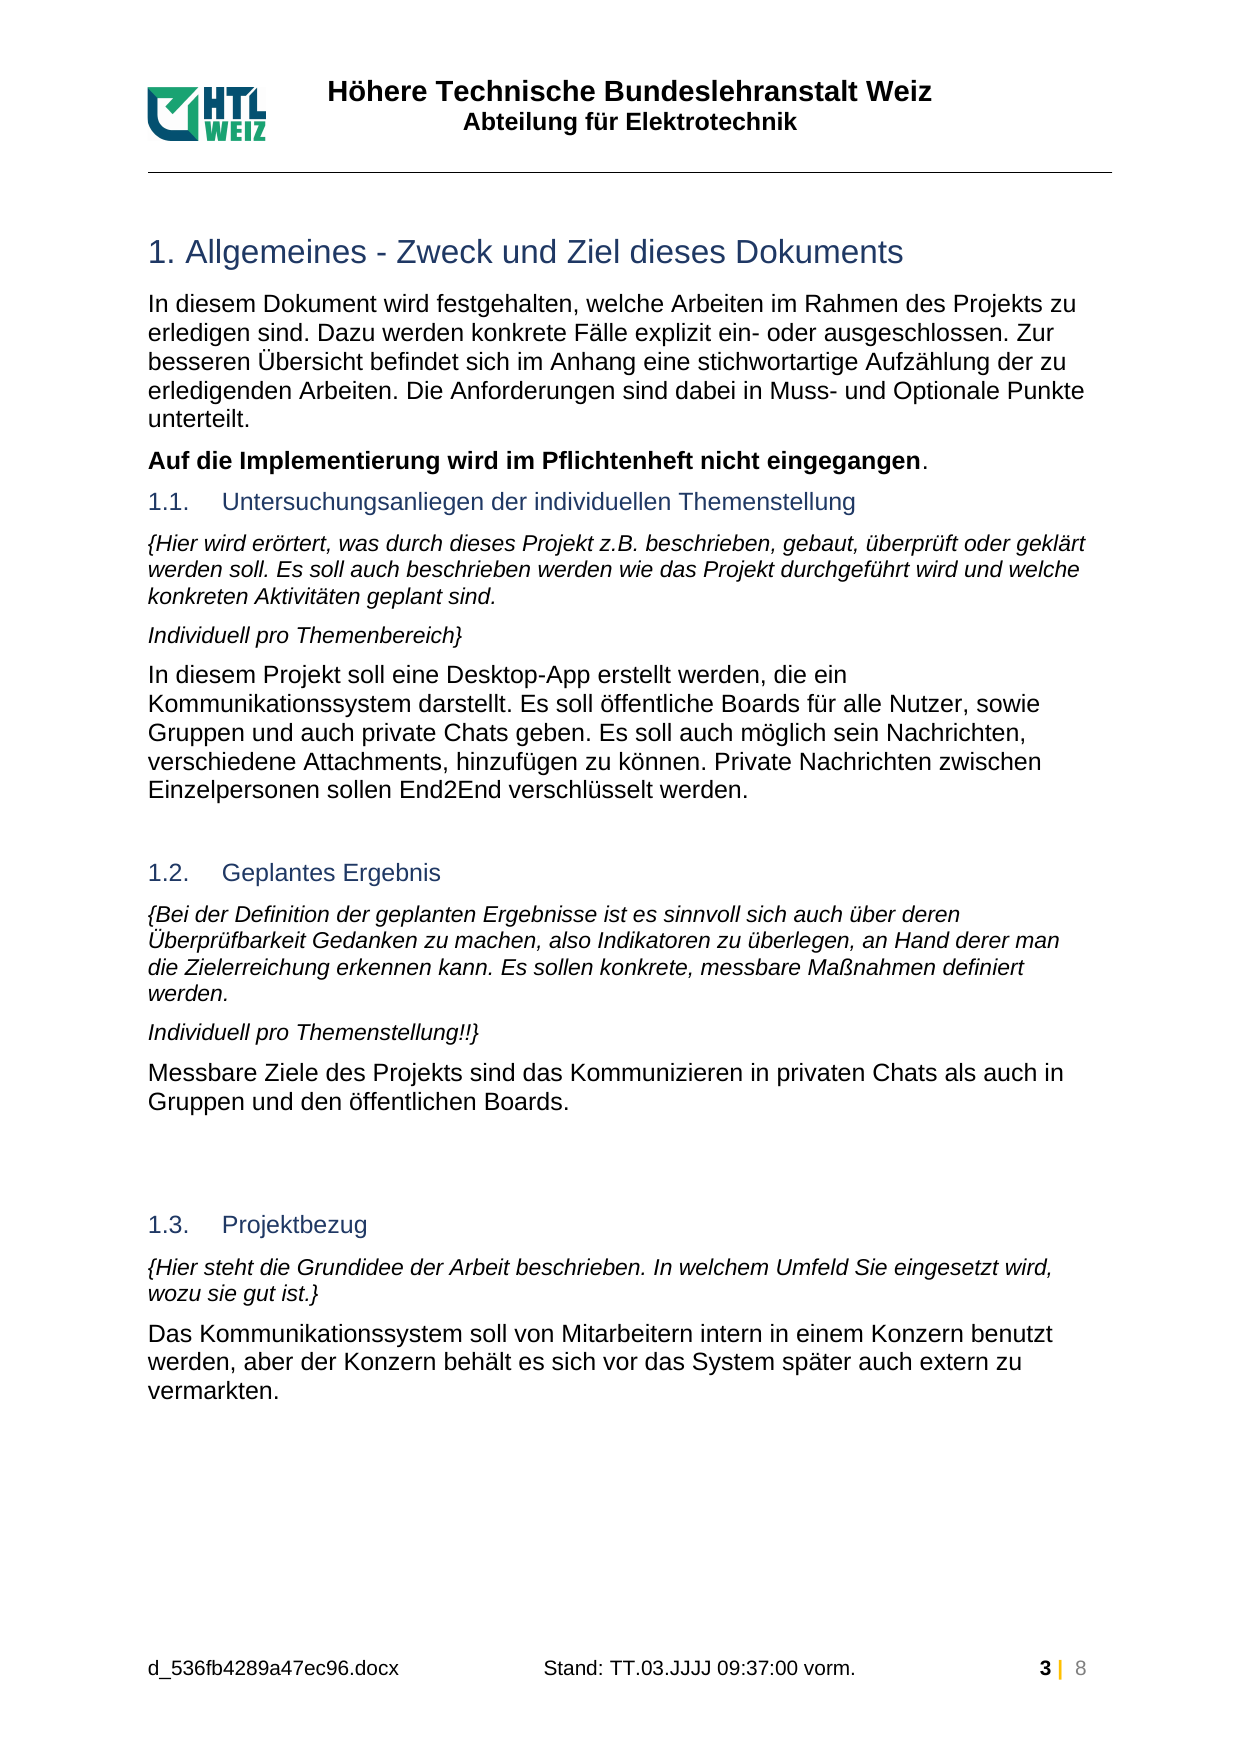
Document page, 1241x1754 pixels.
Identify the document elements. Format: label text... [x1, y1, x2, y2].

picture [212, 87, 216, 98]
text {Bei der Definition der geplanten Ergebnisse ist es sinnvoll sich auch über deren Überprüfbarkeit Gedanken zu machen, also Indikatoren zu überlegen, an Hand derer man die Zielerreichung erkennen kann. Es sollen konkrete, messbare Maßnahmen definiert werden. [148, 901, 1092, 1006]
subtitle Allgemeines - Zweck und Ziel dieses Dokuments [148, 232, 1092, 270]
text {Hier wird erörtert, was durch dieses Projekt z.B. beschrieben, gebaut, überprüft oder geklärt werden soll. Es soll auch beschrieben werden wie das Projekt durchgeführt wird und welche konkreten Aktivitäten geplant sind. [148, 530, 1092, 609]
subtitle Geplantes Ergebnis [148, 858, 1092, 887]
text Messbare Ziele des Projekts sind das Kommunizieren in privaten Chats als auch in Gruppen und den öffentlichen Boards. [148, 1058, 1092, 1115]
text Auf die Implementierung wird im Pflichtenheft nicht eingegangen. [148, 446, 1092, 474]
text Das Kommunikationssystem soll von Mitarbeitern intern in einem Konzern benutzt werden, aber der Konzern behält es sich vor das System später auch extern zu vermarkten. [148, 1319, 1092, 1405]
text Individuell pro Themenbereich} [148, 622, 1092, 648]
picture [147, 87, 266, 141]
subtitle Projektbezug [148, 1210, 1092, 1239]
text In diesem Projekt soll eine Desktop-App erstellt werden, die ein Kommunikationssystem darstellt. Es soll öffentliche Boards für alle Nutzer, sowie Gruppen und auch private Chats geben. Es soll auch möglich sein Nachrichten, verschiedene Attachments, hinzufügen zu können. Private Nachrichten zwischen Einzelpersonen sollen End2End verschlüsselt werden. [148, 660, 1092, 804]
picture [147, 123, 164, 141]
text In diesem Dokument wird festgehalten, welche Arbeiten im Rahmen des Projekts zu erledigen sind. Dazu werden konkrete Fälle explizit ein- oder ausgeschlossen. Zur besseren Übersicht befindet sich im Anhang eine stichwortartige Aufzählung der zu erledigenden Arbeiten. Die Anforderungen sind dabei in Muss- und Optionale Punkte unterteilt. [148, 289, 1092, 433]
subtitle Untersuchungsanliegen der individuellen Themenstellung [148, 487, 1092, 516]
text Individuell pro Themenstellung!!} [148, 1019, 1092, 1045]
text {Hier steht die Grundidee der Arbeit beschrieben. In welchem Umfeld Sie eingesetzt wird, wozu sie gut ist.} [148, 1253, 1092, 1306]
